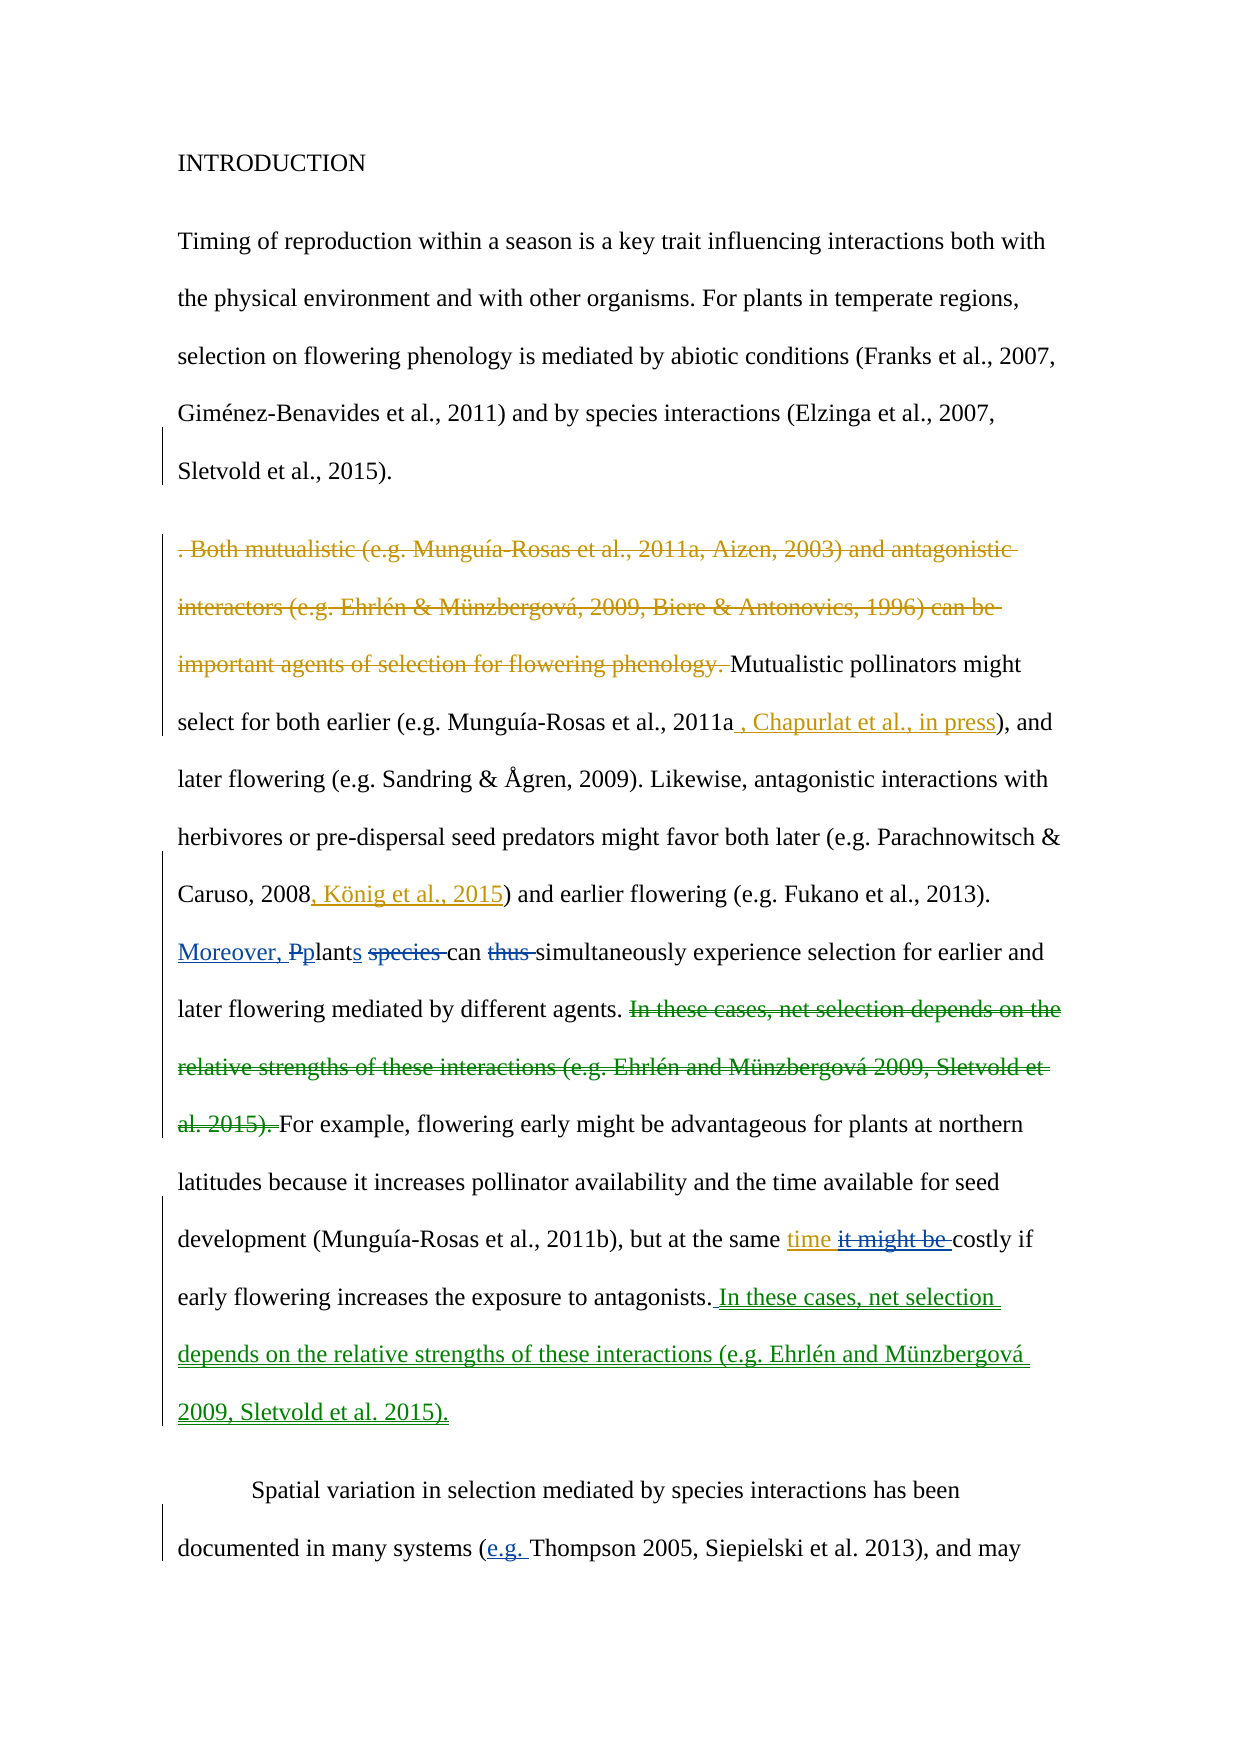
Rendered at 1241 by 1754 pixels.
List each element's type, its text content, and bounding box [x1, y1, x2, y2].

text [177, 1475, 1063, 1561]
text Timing of reproduction within a season is a key trait influencing interactions both with the physical environment and with other organisms. For plants in temperate regions, selection on flowering phenology is mediated by abiotic conditions (Franks et al., 2007, Giménez-Benavides et al., 2011) and by species interactions (Elzinga et al., 2007, Sletvold et al., 2015). [177, 226, 1063, 485]
text Mutualistic pollinators might select for both earlier (e.g. Munguía-Rosas et al., 2011a), and later flowering (e.g. Sandring & Ågren, 2009). Likewise, antagonistic interactions with herbivores or pre-dispersal seed predators might favor both later (e.g. Parachnowitsch & Caruso, 2008) and earlier flowering (e.g. Fukano et al., 2013). lant can simultaneously experience selection for earlier and later flowering mediated by different agents. For example, flowering early might be advantageous for plants at northern latitudes because it increases pollinator availability and the time available for seed development (Munguía-Rosas et al., 2011b), but at the same costly if early flowering increases the exposure to antagonists. [177, 534, 1063, 1426]
text INTRODUCTION [177, 148, 1063, 176]
